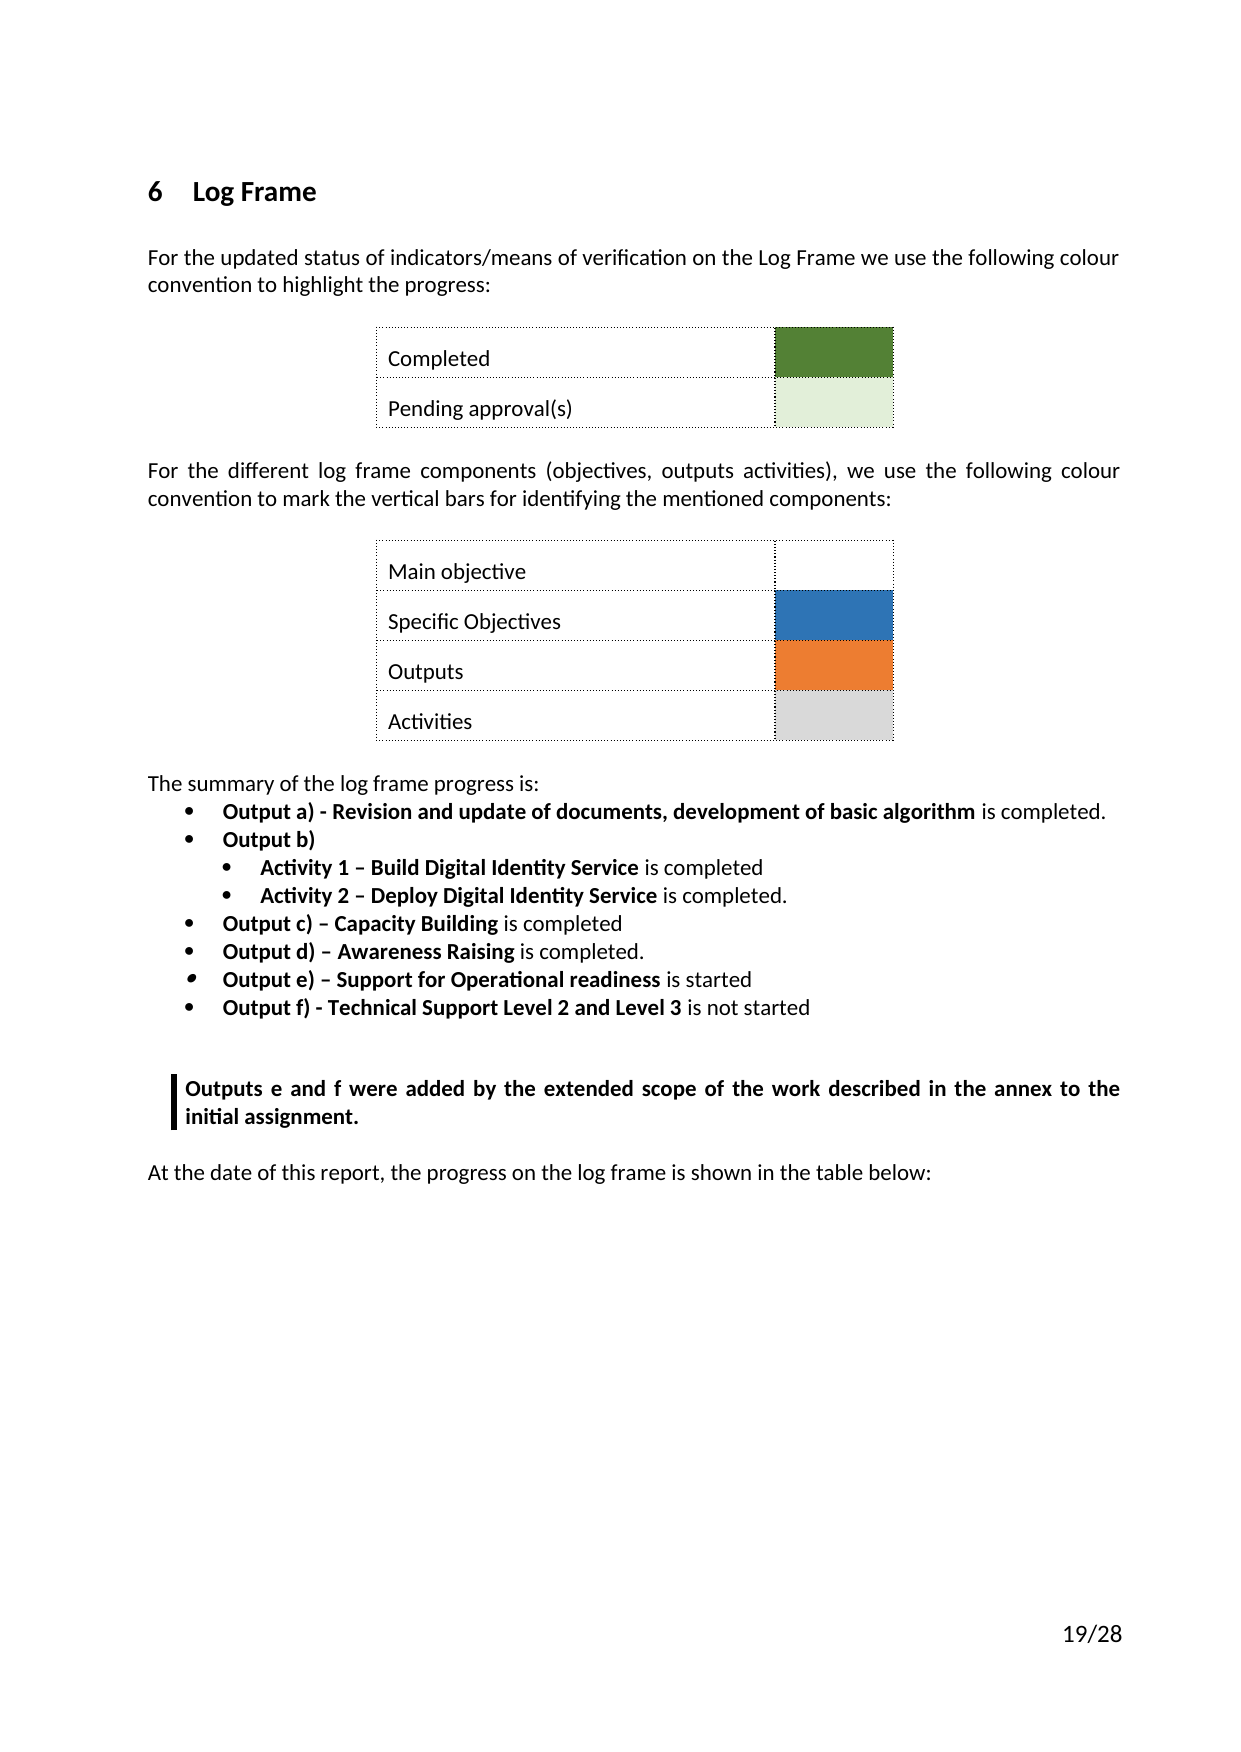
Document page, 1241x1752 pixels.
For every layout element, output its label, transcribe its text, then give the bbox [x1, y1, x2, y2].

table_header [775, 540, 893, 590]
list Activity 1 – Build Digital Identity Service is completed [223, 853, 1122, 881]
table_header [775, 327, 893, 377]
list Output e) – Support for Operational readiness is started [185, 965, 1122, 993]
subtitle Log Frame [148, 173, 1122, 208]
table_cell Pending approval(s) [377, 377, 775, 427]
text For the updated status of indicators/means of verification on the Log Frame we use the following colour convention to highlight the progress: [148, 243, 1122, 299]
text The summary of the log frame progress is: [148, 769, 1122, 797]
text For the different log frame components (objectives, outputs activities), we use the following colour convention to mark the vertical bars for identifying the mentioned components: [148, 456, 1122, 512]
table_cell Specific Objectives [377, 590, 775, 640]
text Outputs e and f were added by the extended scope of the work described in the annex to the initial assignment. [177, 1074, 1122, 1130]
table_cell [775, 690, 893, 740]
list Output d) – Awareness Raising is completed. [185, 937, 1122, 965]
table_cell [775, 640, 893, 690]
table_cell [775, 377, 893, 427]
text At the date of this report, the progress on the log frame is shown in the table below: [148, 1158, 1122, 1186]
list Activity 2 – Deploy Digital Identity Service is completed. [223, 881, 1122, 909]
table_cell Outputs [377, 640, 775, 690]
list Output b) [185, 825, 1122, 853]
table_cell Activities [377, 690, 775, 740]
table_cell [775, 590, 893, 640]
list Output a) - Revision and update of documents, development of basic algorithm is completed. [185, 797, 1122, 825]
table_header Completed [377, 327, 775, 377]
list Output f) - Technical Support Level 2 and Level 3 is not started [185, 993, 1122, 1021]
table_header Main objective [377, 540, 775, 590]
list Output c) – Capacity Building is completed [185, 909, 1122, 937]
